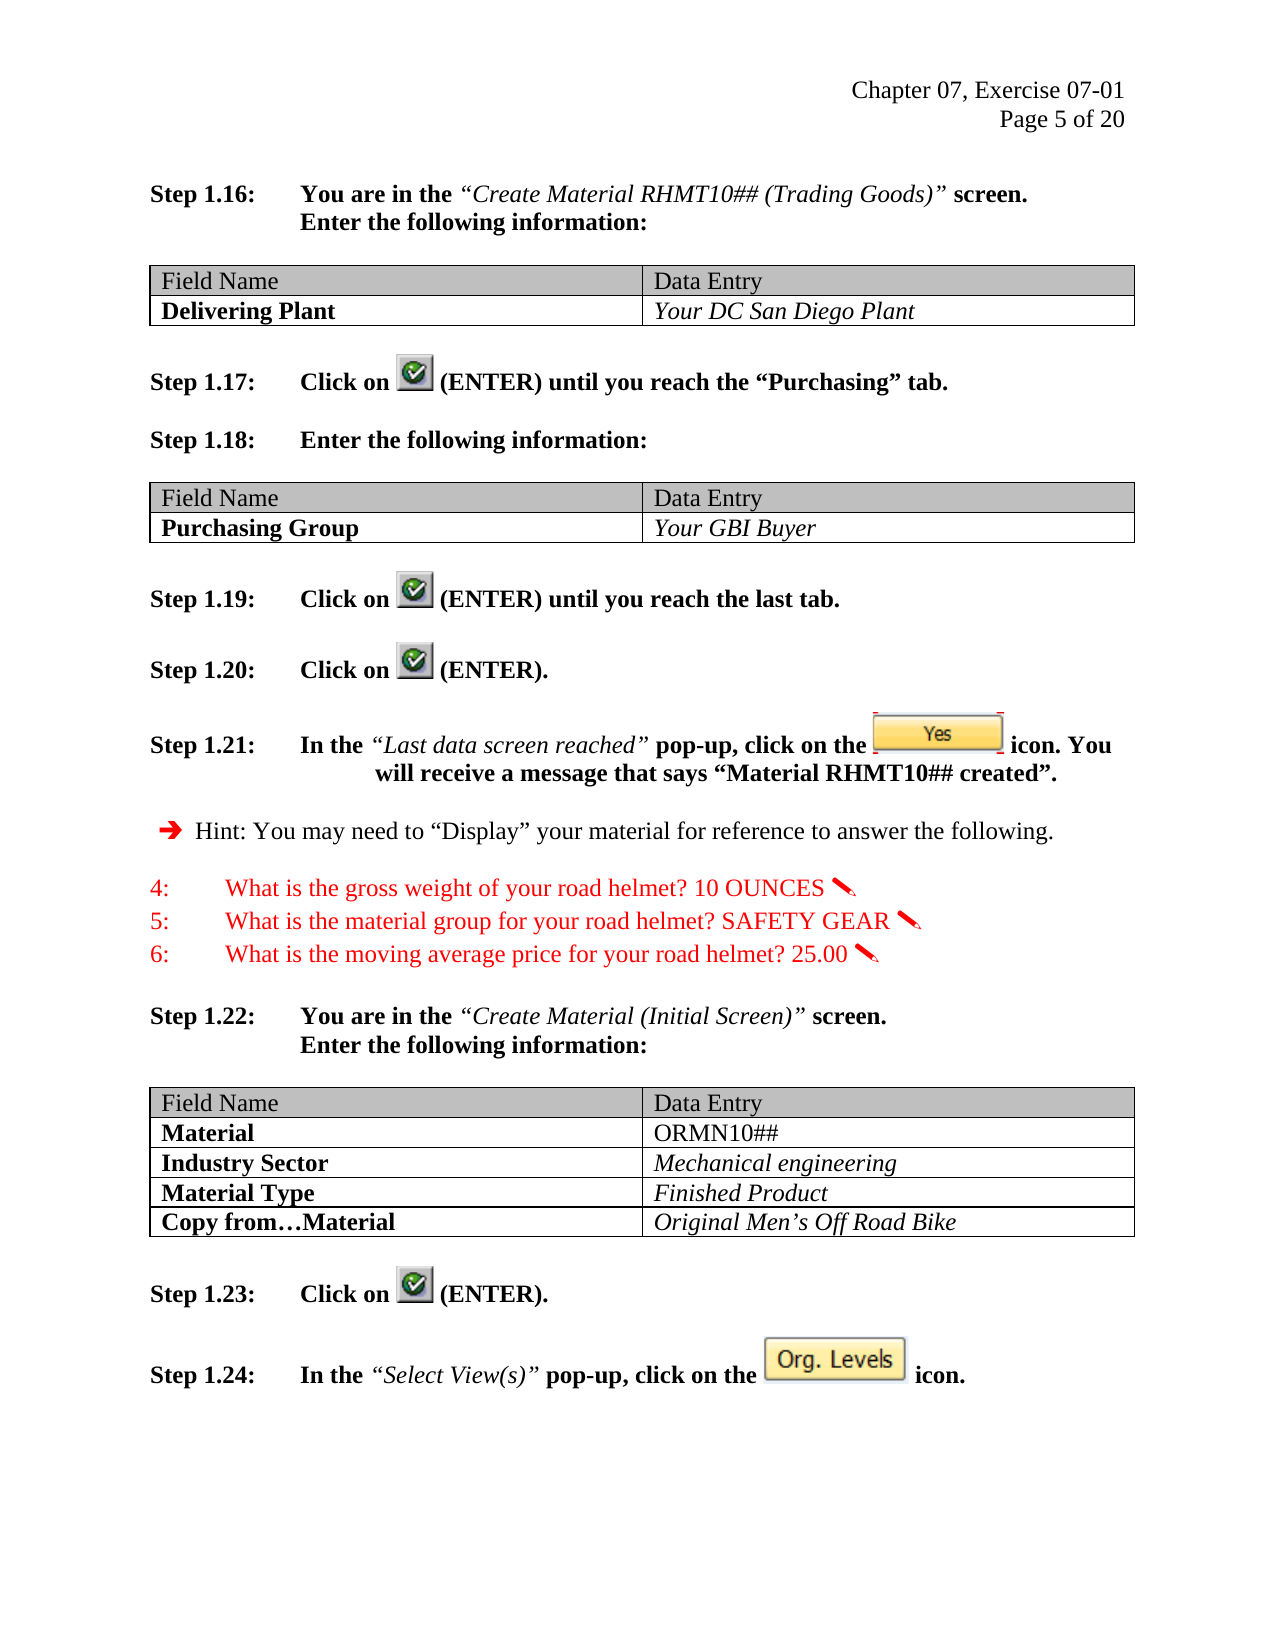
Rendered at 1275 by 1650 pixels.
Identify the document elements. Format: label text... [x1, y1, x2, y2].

text What is the material group for your road helmet? SAFETY GEAR [150, 906, 1125, 935]
table_cell Purchasing Group [151, 513, 642, 542]
table_cell Original Men’s Off Road Bike [643, 1208, 1134, 1236]
table_cell Material Type [151, 1178, 642, 1206]
picture [395, 642, 434, 679]
table_header Data Entry [643, 266, 1134, 295]
text Click on (ENTER). [150, 1266, 1125, 1308]
text In the “Last data screen reached” pop-up, click on the icon. You will receive a message that says “Material RHMT10## created”. [150, 712, 1125, 787]
table_cell Material [151, 1118, 642, 1147]
list Enter the following information: [187, 207, 1125, 236]
text Click on (ENTER) until you reach the last tab. [150, 572, 1125, 613]
table_cell Industry Sector [151, 1148, 642, 1177]
text What is the moving average price for your road helmet? 25.00 [150, 939, 1125, 968]
text Hint: You may need to “Display” your material for reference to answer the following. [157, 816, 1125, 845]
table_header Data Entry [643, 1088, 1134, 1117]
table_cell ORMN10## [643, 1118, 1134, 1147]
text You are in the “Create Material (Initial Screen)” screen. [150, 1001, 1125, 1030]
picture [872, 712, 1005, 754]
picture [395, 571, 434, 608]
text You are in the “Create Material RHMT10## (Trading Goods)” screen. [150, 179, 1125, 207]
table_header Field Name [151, 266, 642, 295]
table_cell Delivering Plant [151, 296, 642, 324]
table_header Field Name [151, 1088, 642, 1117]
text Enter the following information: [150, 425, 1125, 453]
text In the “Select View(s)” pop-up, click on the icon. [150, 1336, 1125, 1389]
list Enter the following information: [187, 1030, 1125, 1058]
table_header Field Name [151, 483, 642, 512]
picture [763, 1336, 909, 1384]
table_cell Mechanical engineering [643, 1148, 1134, 1177]
picture [395, 354, 434, 391]
table_cell Copy from…Material [151, 1208, 642, 1236]
table_header Data Entry [643, 483, 1134, 512]
text Click on (ENTER) until you reach the “Purchasing” tab. [150, 354, 1125, 396]
table_cell Your GBI Buyer [643, 513, 1134, 542]
table_cell Your DC San Diego Plant [643, 296, 1134, 324]
text What is the gross weight of your road helmet? 10 OUNCES [150, 873, 1125, 902]
picture [395, 1266, 434, 1303]
table_cell Finished Product [643, 1178, 1134, 1206]
text Click on (ENTER). [150, 642, 1125, 684]
